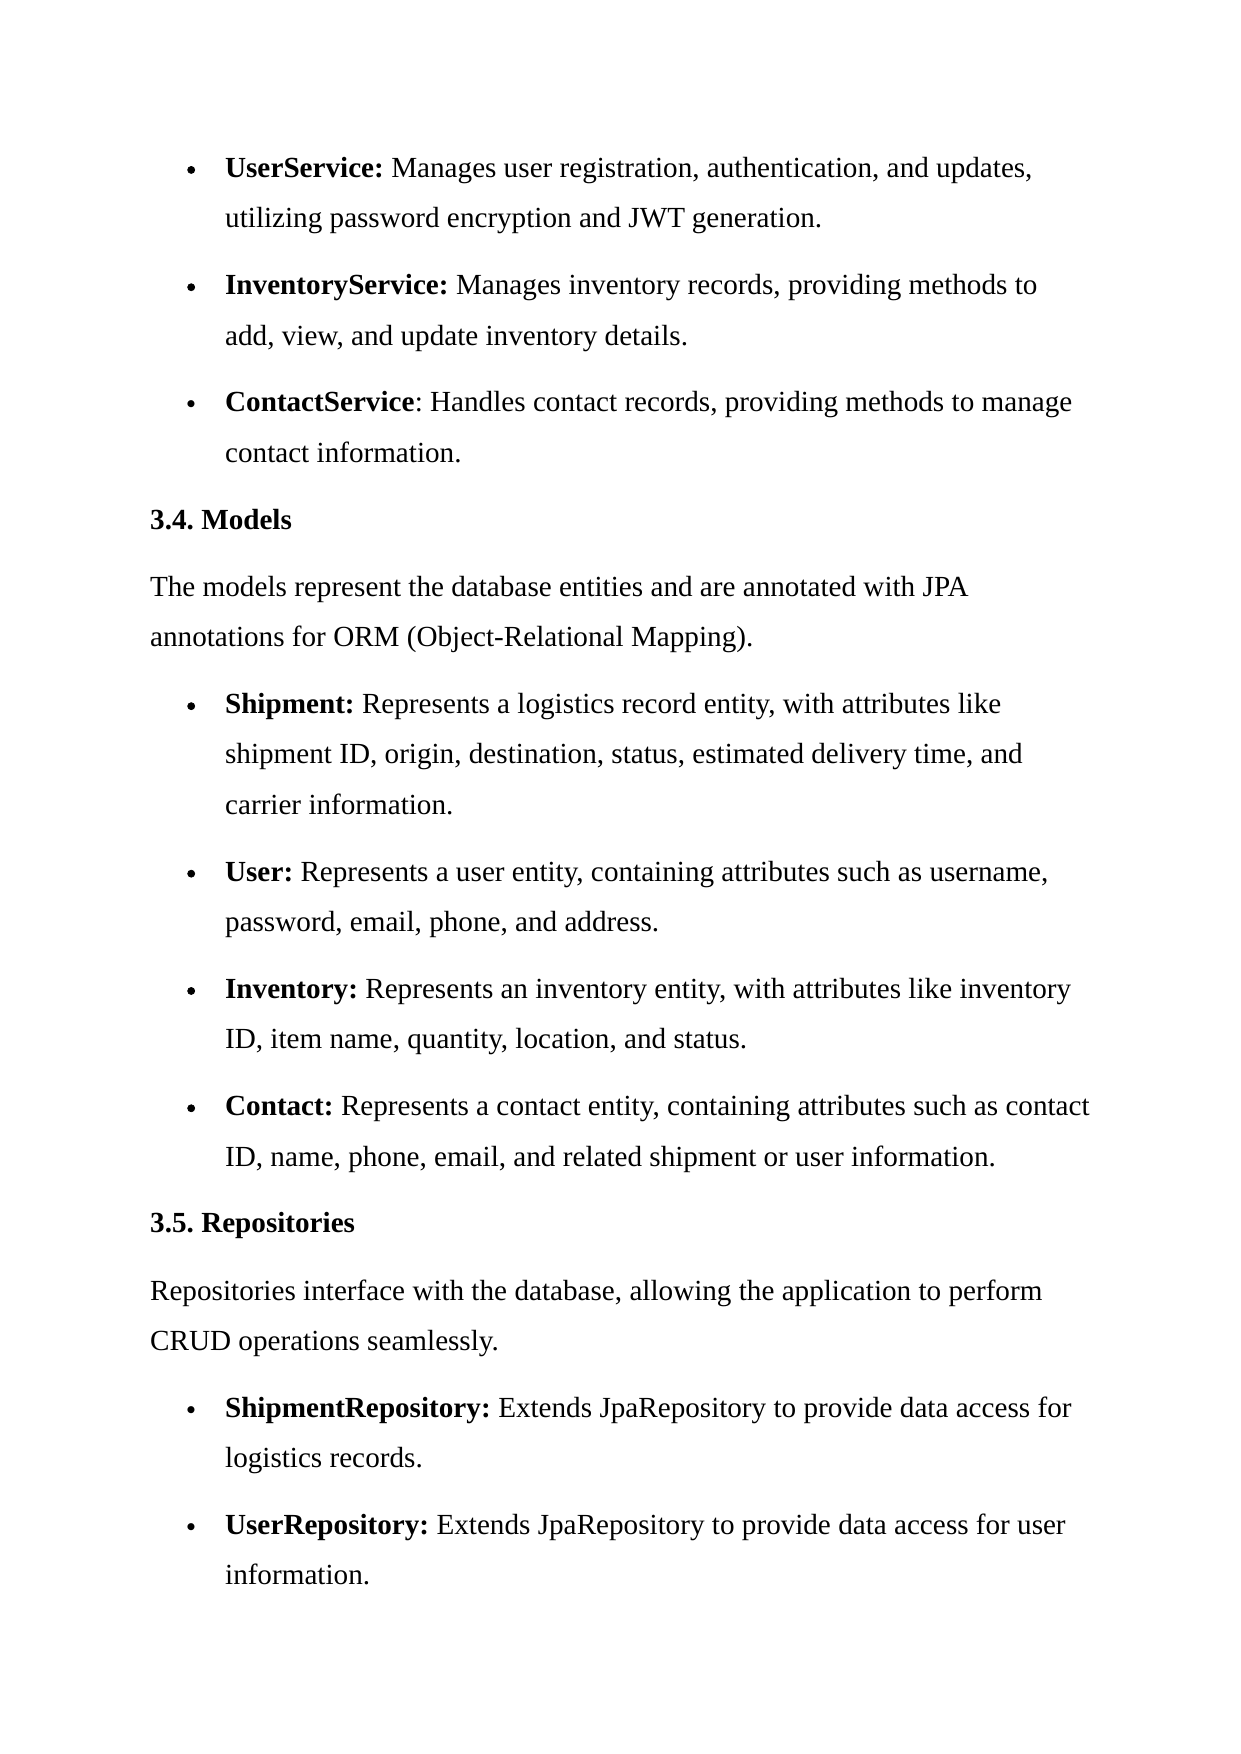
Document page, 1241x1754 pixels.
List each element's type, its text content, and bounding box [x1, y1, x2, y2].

text Repositories interface with the database, allowing the application to perform CRUD operations seamlessly. [150, 1273, 1090, 1356]
text The models represent the database entities and are annotated with JPA annotations for ORM (Object-Relational Mapping). [150, 569, 1090, 653]
text 3.5. Repositories [150, 1206, 1090, 1239]
list InventoryService: Manages inventory records, providing methods to add, view, and update inventory details. [187, 267, 1090, 351]
list UserService: Manages user registration, authentication, and updates, utilizing password encryption and JWT generation. [187, 150, 1090, 234]
list ShipmentRepository: Extends JpaRepository to provide data access for logistics records. [187, 1390, 1090, 1474]
list ContactService: Handles contact records, providing methods to manage contact information. [187, 384, 1090, 468]
list Inventory: Represents an inventory entity, with attributes like inventory ID, item name, quantity, location, and status. [187, 971, 1090, 1055]
list Shipment: Represents a logistics record entity, with attributes like shipment ID, origin, destination, status, estimated delivery time, and carrier information. [187, 686, 1090, 820]
list User: Represents a user entity, containing attributes such as username, password, email, phone, and address. [187, 854, 1090, 938]
text 3.4. Models [150, 502, 1090, 535]
list UserRepository: Extends JpaRepository to provide data access for user information. [187, 1507, 1090, 1591]
list Contact: Represents a contact entity, containing attributes such as contact ID, name, phone, email, and related shipment or user information. [187, 1088, 1090, 1172]
